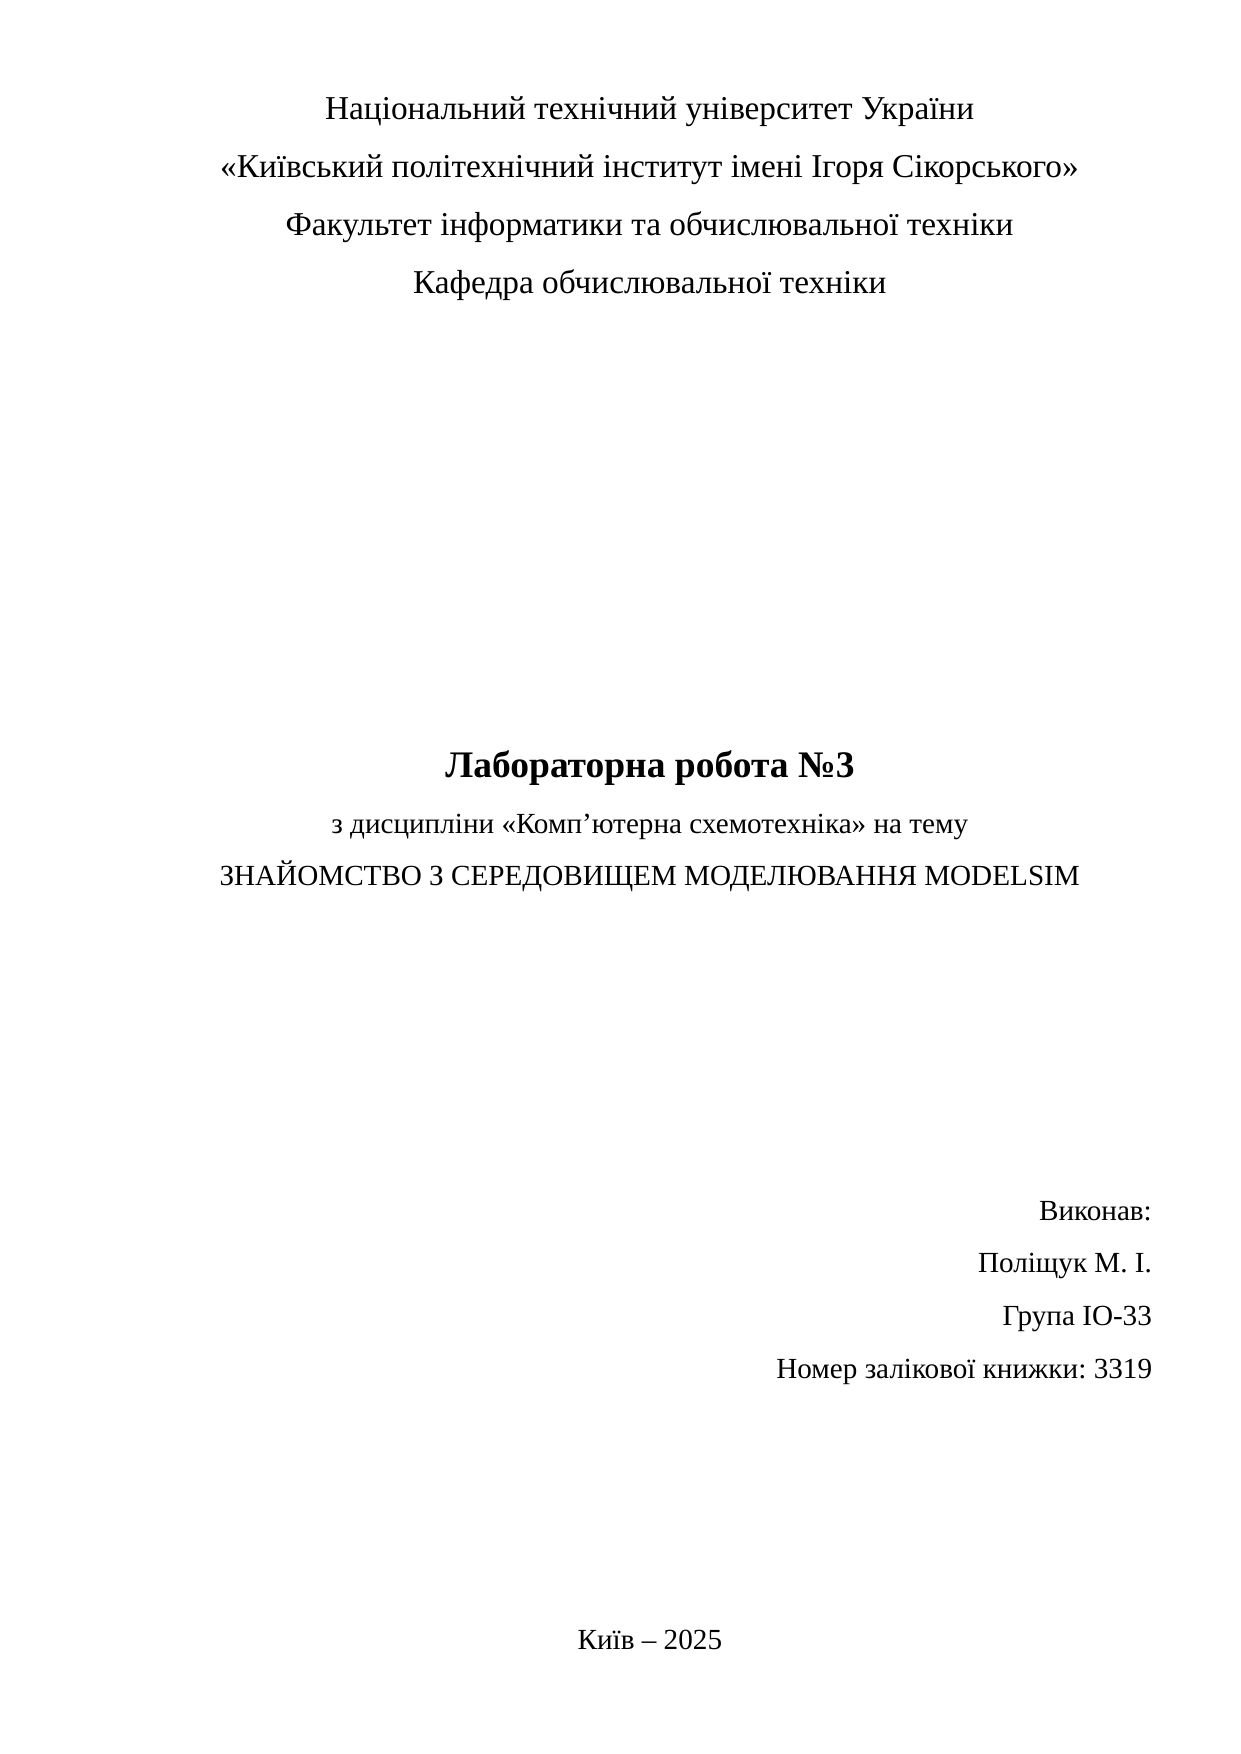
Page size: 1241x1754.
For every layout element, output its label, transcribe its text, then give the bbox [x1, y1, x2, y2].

text з дисципліни «Комп’ютерна схемотехніка» на тему [148, 806, 1152, 839]
text Поліщук М. І. [148, 1245, 1152, 1279]
text «Київський політехнічний інститут імені Ігоря Сікорського» [148, 147, 1152, 185]
text Група ІО-33 [148, 1298, 1152, 1332]
text Лабораторна робота №3 [148, 742, 1152, 786]
text ЗНАЙОМСТВО З СЕРЕДОВИЩЕМ МОДЕЛЮВАННЯ MODELSIM [148, 858, 1152, 892]
text Факультет інформатики та обчислювальної техніки [148, 204, 1152, 243]
text Національний технічний університет України [148, 88, 1152, 127]
text Київ – 2025 [148, 1622, 1152, 1656]
text Виконав: [148, 1193, 1152, 1226]
text Кафедра обчислювальної техніки [148, 263, 1152, 301]
text Номер залікової книжки: 3319 [148, 1351, 1152, 1384]
